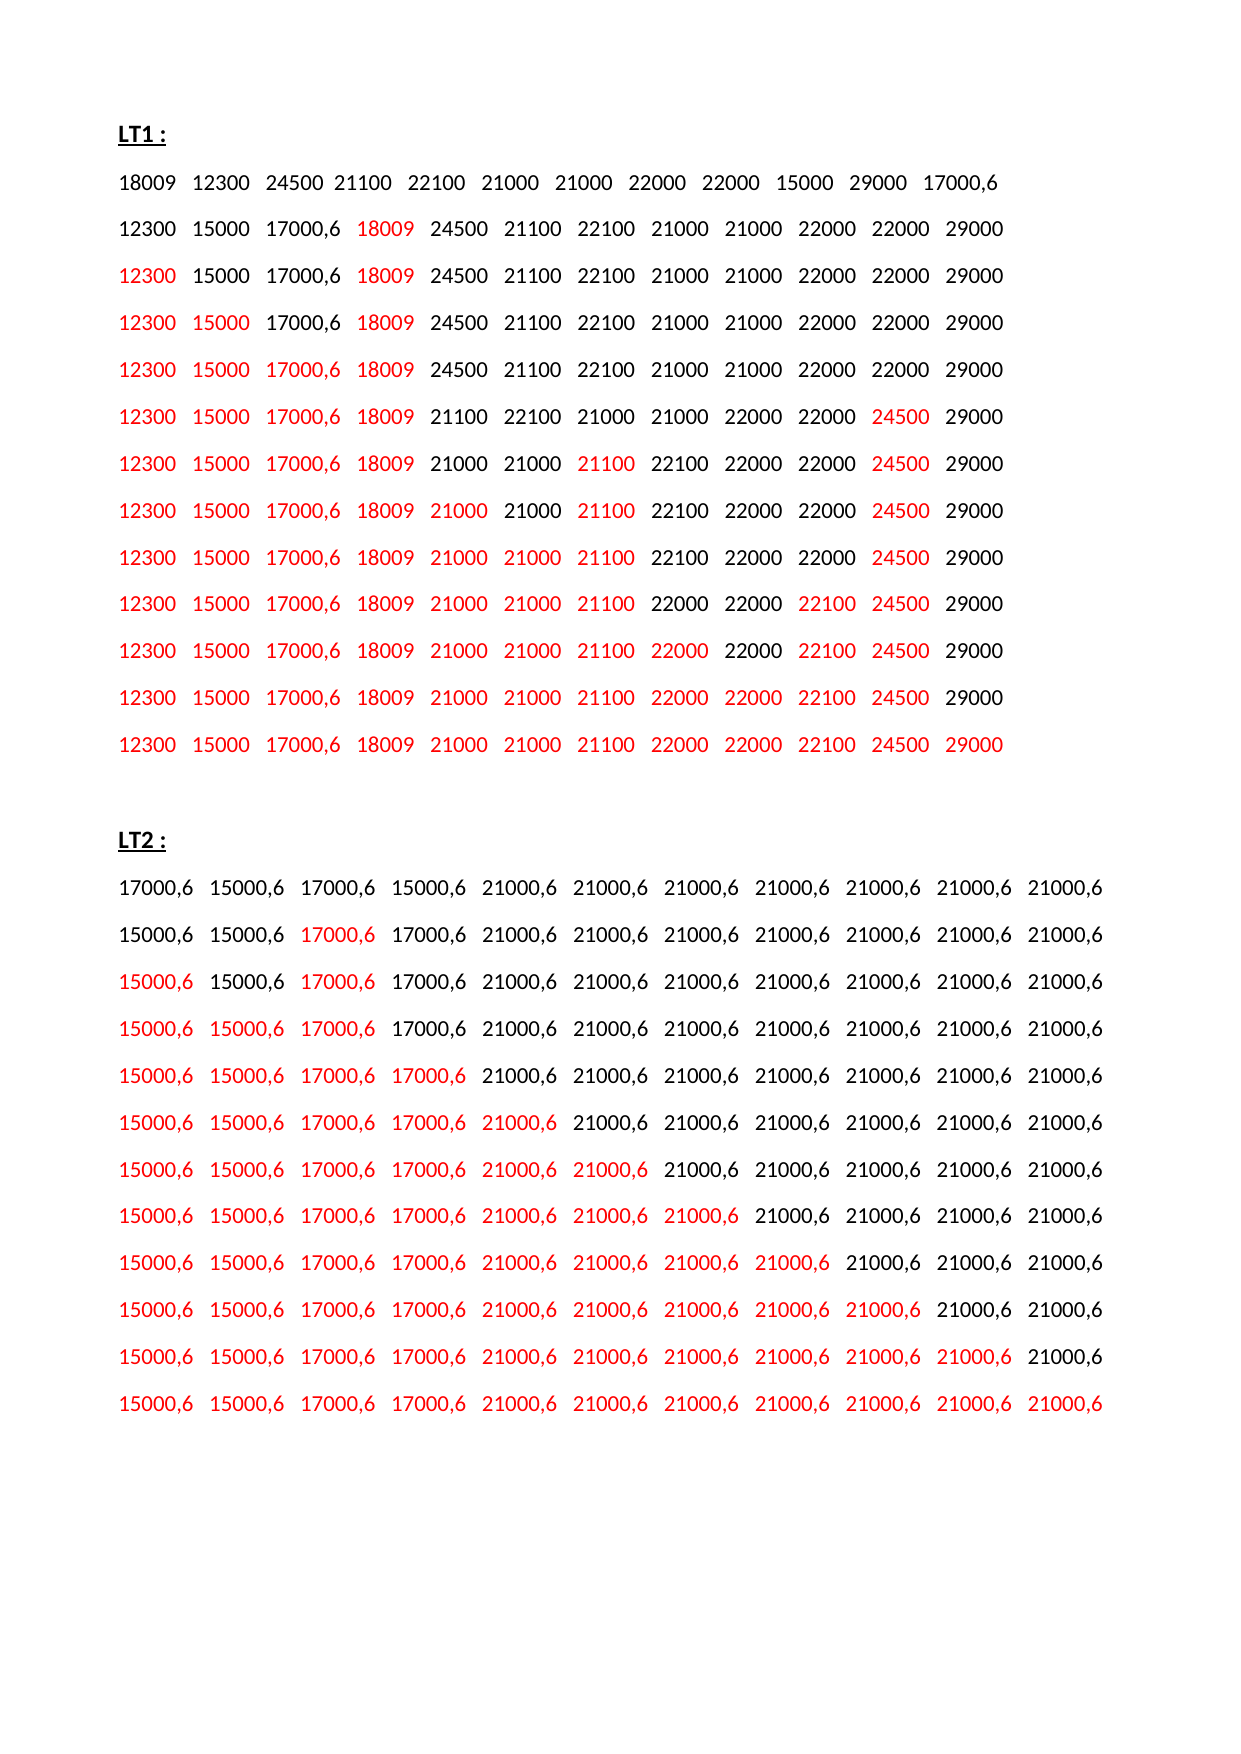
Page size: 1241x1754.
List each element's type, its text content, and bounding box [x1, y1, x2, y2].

text 12300 15000 17000,6 18009 24500 21100 22100 21000 21000 22000 22000 29000 [118, 214, 1122, 243]
text 15000,6 15000,6 17000,6 17000,6 21000,6 21000,6 21000,6 21000,6 21000,6 21000,6 21000,6 [118, 1342, 1122, 1370]
text 12300 15000 17000,6 18009 24500 21100 22100 21000 21000 22000 22000 29000 [118, 355, 1122, 383]
text 12300 15000 17000,6 18009 24500 21100 22100 21000 21000 22000 22000 29000 [118, 308, 1122, 336]
text 12300 15000 17000,6 18009 21000 21000 21100 22000 22000 22100 24500 29000 [118, 730, 1122, 758]
text 17000,6 15000,6 17000,6 15000,6 21000,6 21000,6 21000,6 21000,6 21000,6 21000,6 21000,6 [118, 873, 1122, 902]
text 12300 15000 17000,6 18009 21000 21000 21100 22100 22000 22000 24500 29000 [118, 543, 1122, 571]
text 18009 12300 24500 21100 22100 21000 21000 22000 22000 15000 29000 17000,6 [118, 168, 1122, 196]
text 12300 15000 17000,6 18009 21000 21000 21100 22100 22000 22000 24500 29000 [118, 496, 1122, 524]
text 15000,6 15000,6 17000,6 17000,6 21000,6 21000,6 21000,6 21000,6 21000,6 21000,6 21000,6 [118, 1108, 1122, 1136]
text LT2 : [118, 824, 1122, 854]
text 12300 15000 17000,6 18009 24500 21100 22100 21000 21000 22000 22000 29000 [118, 261, 1122, 289]
text 15000,6 15000,6 17000,6 17000,6 21000,6 21000,6 21000,6 21000,6 21000,6 21000,6 21000,6 [118, 967, 1122, 995]
text 15000,6 15000,6 17000,6 17000,6 21000,6 21000,6 21000,6 21000,6 21000,6 21000,6 21000,6 [118, 1155, 1122, 1183]
text 15000,6 15000,6 17000,6 17000,6 21000,6 21000,6 21000,6 21000,6 21000,6 21000,6 21000,6 [118, 1295, 1122, 1323]
text 15000,6 15000,6 17000,6 17000,6 21000,6 21000,6 21000,6 21000,6 21000,6 21000,6 21000,6 [118, 1248, 1122, 1277]
text 15000,6 15000,6 17000,6 17000,6 21000,6 21000,6 21000,6 21000,6 21000,6 21000,6 21000,6 [118, 1061, 1122, 1089]
text 15000,6 15000,6 17000,6 17000,6 21000,6 21000,6 21000,6 21000,6 21000,6 21000,6 21000,6 [118, 1202, 1122, 1230]
text 15000,6 15000,6 17000,6 17000,6 21000,6 21000,6 21000,6 21000,6 21000,6 21000,6 21000,6 [118, 1389, 1122, 1417]
text 15000,6 15000,6 17000,6 17000,6 21000,6 21000,6 21000,6 21000,6 21000,6 21000,6 21000,6 [118, 1014, 1122, 1042]
text 12300 15000 17000,6 18009 21000 21000 21100 22000 22000 22100 24500 29000 [118, 636, 1122, 664]
text LT1 : [118, 118, 1122, 149]
text 15000,6 15000,6 17000,6 17000,6 21000,6 21000,6 21000,6 21000,6 21000,6 21000,6 21000,6 [118, 920, 1122, 948]
text 12300 15000 17000,6 18009 21100 22100 21000 21000 22000 22000 24500 29000 [118, 402, 1122, 430]
text 12300 15000 17000,6 18009 21000 21000 21100 22000 22000 22100 24500 29000 [118, 683, 1122, 711]
text 12300 15000 17000,6 18009 21000 21000 21100 22000 22000 22100 24500 29000 [118, 589, 1122, 618]
text 12300 15000 17000,6 18009 21000 21000 21100 22100 22000 22000 24500 29000 [118, 449, 1122, 477]
